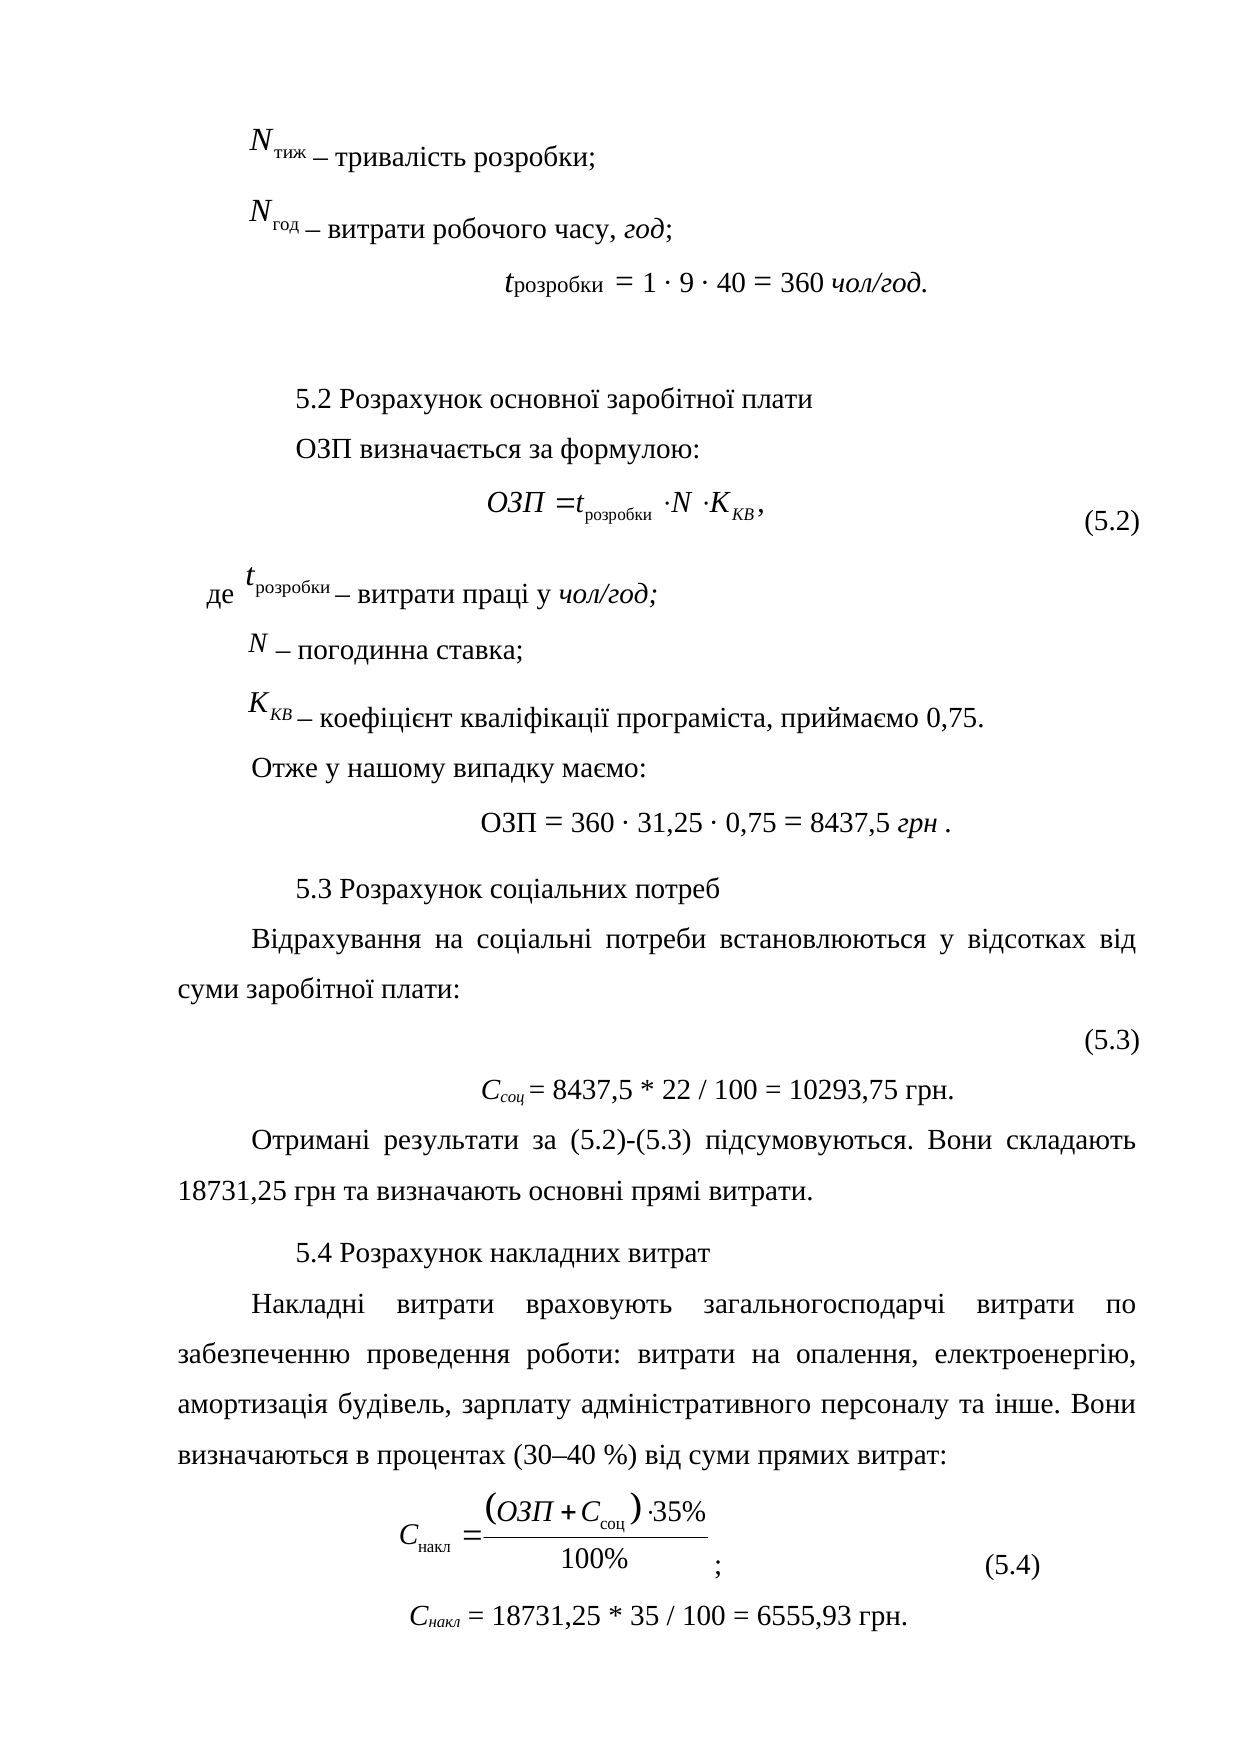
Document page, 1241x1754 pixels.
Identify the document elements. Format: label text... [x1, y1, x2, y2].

text ; (5.4) [207, 1487, 1140, 1581]
text 5.2 Розрахунок основної заробітної плати [222, 381, 1152, 415]
text – коефіцієнт кваліфікації програміста, приймаємо 0,75. [177, 682, 1140, 734]
text 5.4 Розрахунок накладних витрат [236, 1236, 1152, 1269]
text (5.3) [207, 1022, 1140, 1055]
text – тривалість розробки; [177, 118, 1140, 173]
text Відрахування на соціальні потреби встановлюються у відсотках від суми заробітної плати: [177, 921, 1137, 1005]
text – погодинна ставка; [177, 626, 1140, 666]
text ОЗП = 360 · 31,25 · 0,75 = 8437,5 грн . [207, 801, 1140, 839]
text Отримані результати за (5.2)-(5.3) підсумовуються. Вони складають 18731,25 грн та визначають основні прямі витрати. [177, 1122, 1137, 1206]
text Ссоц = 8437,5 * 22 / 100 = 10293,75 грн. [207, 1072, 1140, 1106]
text tрозробки = 1 · 9 · 40 = 360 чол/год. [207, 261, 1140, 299]
text Снакл = 18731,25 * 35 / 100 = 6555,93 грн. [177, 1598, 1140, 1631]
text Накладні витрати враховують загальногосподарчі витрати по забезпеченню проведення роботи: витрати на опалення, електроенергію, амортизація будівель, зарплату адміністративного персоналу та інше. Вони визначаються в процентах (30–40 %) від суми прямих витрат: [177, 1286, 1137, 1470]
text 5.3 Розрахунок соціальних потреб [236, 871, 1152, 904]
text – витрати робочого часу, год; [177, 189, 1140, 244]
text де – витрати праці у чол/год; [177, 553, 1140, 610]
text (5.2) [207, 482, 1140, 537]
text Отже у нашому випадку маємо: [177, 751, 1140, 784]
text ОЗП визначається за формулою: [207, 432, 1140, 465]
